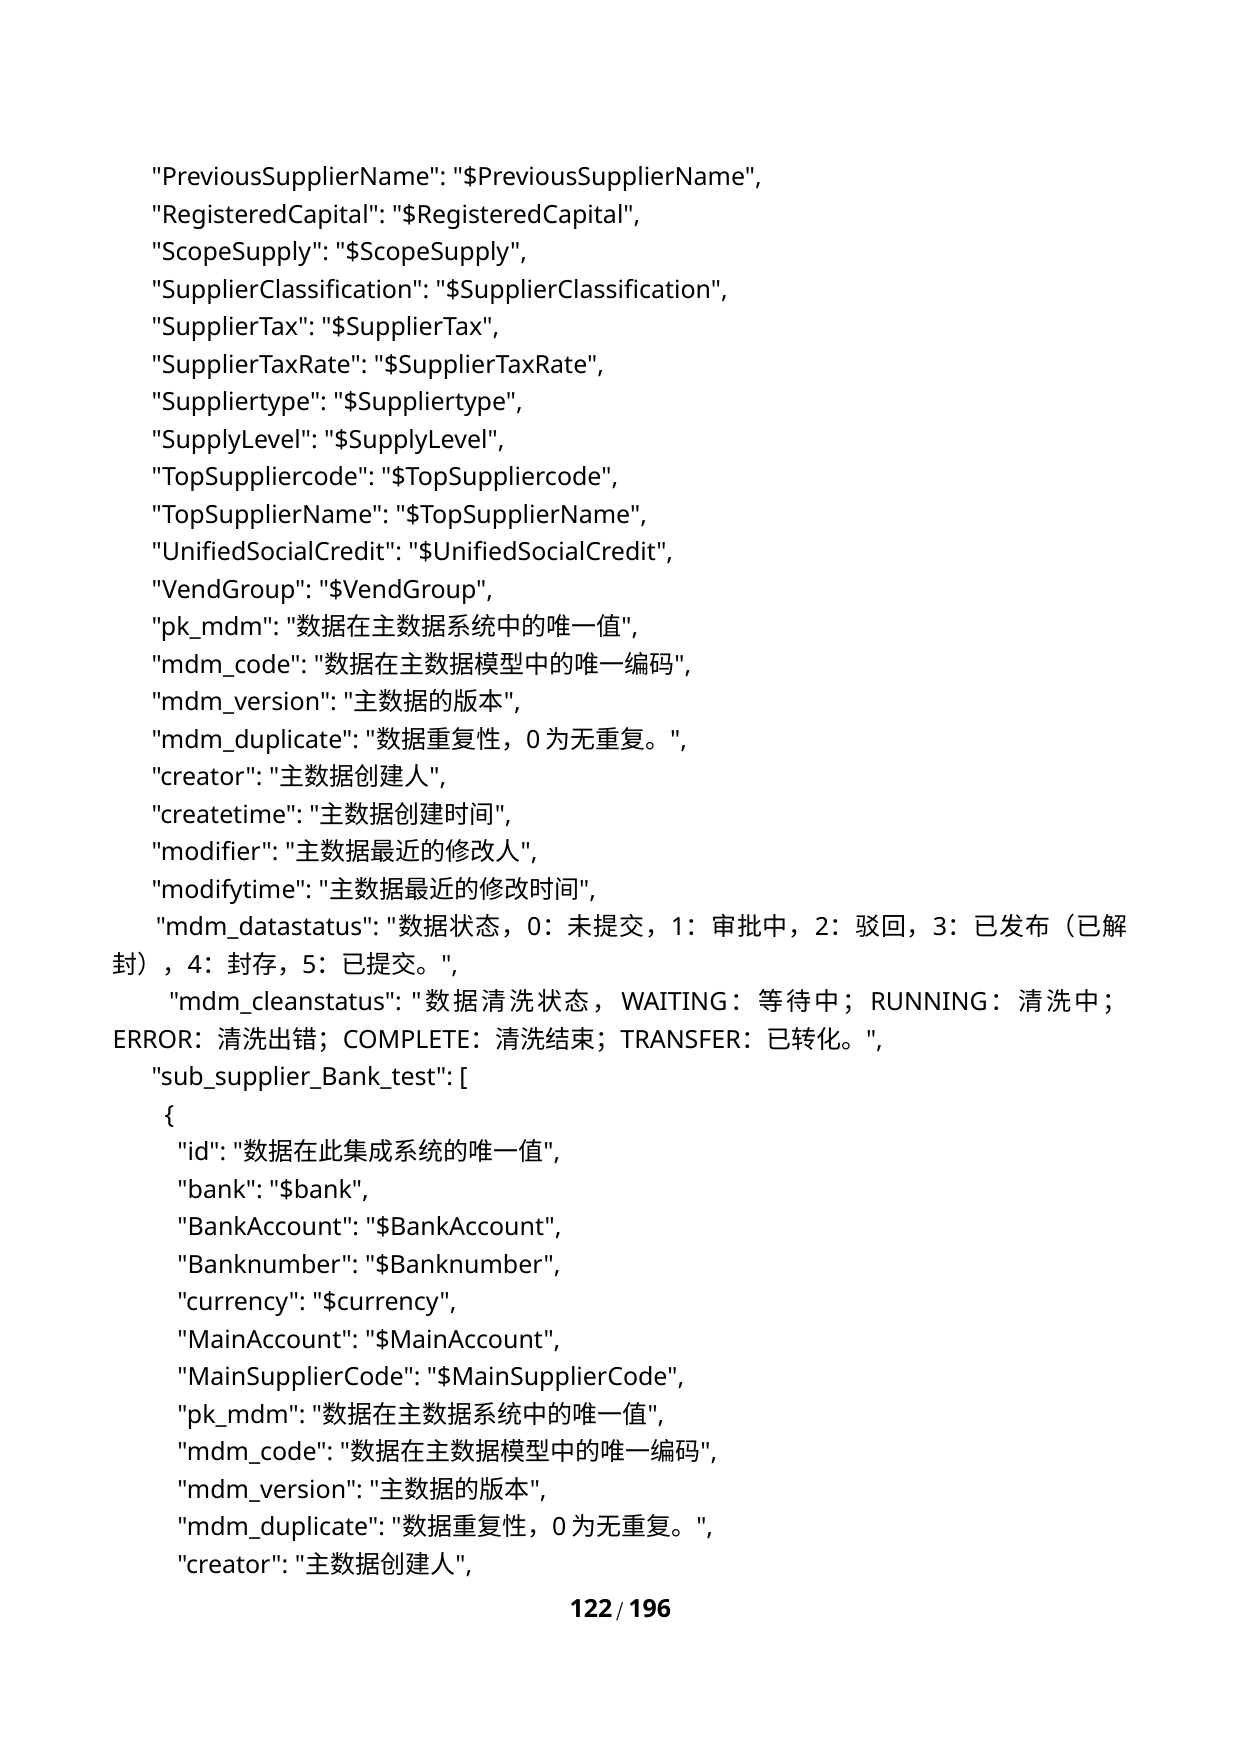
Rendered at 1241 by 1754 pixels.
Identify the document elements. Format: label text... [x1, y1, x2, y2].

text "mdm_cleanstatus": "数据清洗状态，WAITING：等待中；RUNNING：清洗中；ERROR：清洗出错；COMPLETE：清洗结束；TRANSFER：已转化。", [112, 981, 1128, 1056]
text "creator": "主数据创建人", [112, 1543, 1128, 1581]
text "sub_supplier_Bank_test": [ [112, 1056, 1128, 1093]
text "ScopeSupply": "$ScopeSupply", [112, 231, 1128, 268]
text "VendGroup": "$VendGroup", [112, 568, 1128, 606]
text "SupplierTax": "$SupplierTax", [112, 306, 1128, 343]
text "modifier": "主数据最近的修改人", [112, 831, 1128, 868]
text "SupplierClassification": "$SupplierClassification", [112, 268, 1128, 306]
text "pk_mdm": "数据在主数据系统中的唯一值", [112, 606, 1128, 643]
text "PreviousSupplierName": "$PreviousSupplierName", [112, 156, 1128, 193]
text "BankAccount": "$BankAccount", [112, 1206, 1128, 1243]
text "mdm_code": "数据在主数据模型中的唯一编码", [112, 643, 1128, 681]
text "SupplierTaxRate": "$SupplierTaxRate", [112, 343, 1128, 381]
text "creator": "主数据创建人", [112, 756, 1128, 793]
text "pk_mdm": "数据在主数据系统中的唯一值", [112, 1393, 1128, 1431]
text "bank": "$bank", [112, 1168, 1128, 1206]
text "MainSupplierCode": "$MainSupplierCode", [112, 1356, 1128, 1393]
text "Suppliertype": "$Suppliertype", [112, 381, 1128, 418]
text "UnifiedSocialCredit": "$UnifiedSocialCredit", [112, 531, 1128, 568]
text "modifytime": "主数据最近的修改时间", [112, 868, 1128, 906]
text "TopSuppliercode": "$TopSuppliercode", [112, 456, 1128, 493]
text "RegisteredCapital": "$RegisteredCapital", [112, 193, 1128, 231]
text "mdm_duplicate": "数据重复性，0为无重复。", [112, 718, 1128, 756]
text "id": "数据在此集成系统的唯一值", [112, 1131, 1128, 1168]
text { [112, 1093, 1128, 1131]
text "createtime": "主数据创建时间", [112, 793, 1128, 831]
text "mdm_datastatus": "数据状态，0：未提交，1：审批中，2：驳回，3：已发布（已解封），4：封存，5：已提交。", [112, 906, 1128, 981]
text "mdm_version": "主数据的版本", [112, 681, 1128, 718]
text "mdm_code": "数据在主数据模型中的唯一编码", [112, 1431, 1128, 1468]
text "TopSupplierName": "$TopSupplierName", [112, 493, 1128, 531]
text "mdm_version": "主数据的版本", [112, 1468, 1128, 1506]
text "SupplyLevel": "$SupplyLevel", [112, 418, 1128, 456]
text "currency": "$currency", [112, 1281, 1128, 1318]
text "MainAccount": "$MainAccount", [112, 1318, 1128, 1356]
text "Banknumber": "$Banknumber", [112, 1243, 1128, 1281]
text "mdm_duplicate": "数据重复性，0为无重复。", [112, 1506, 1128, 1543]
